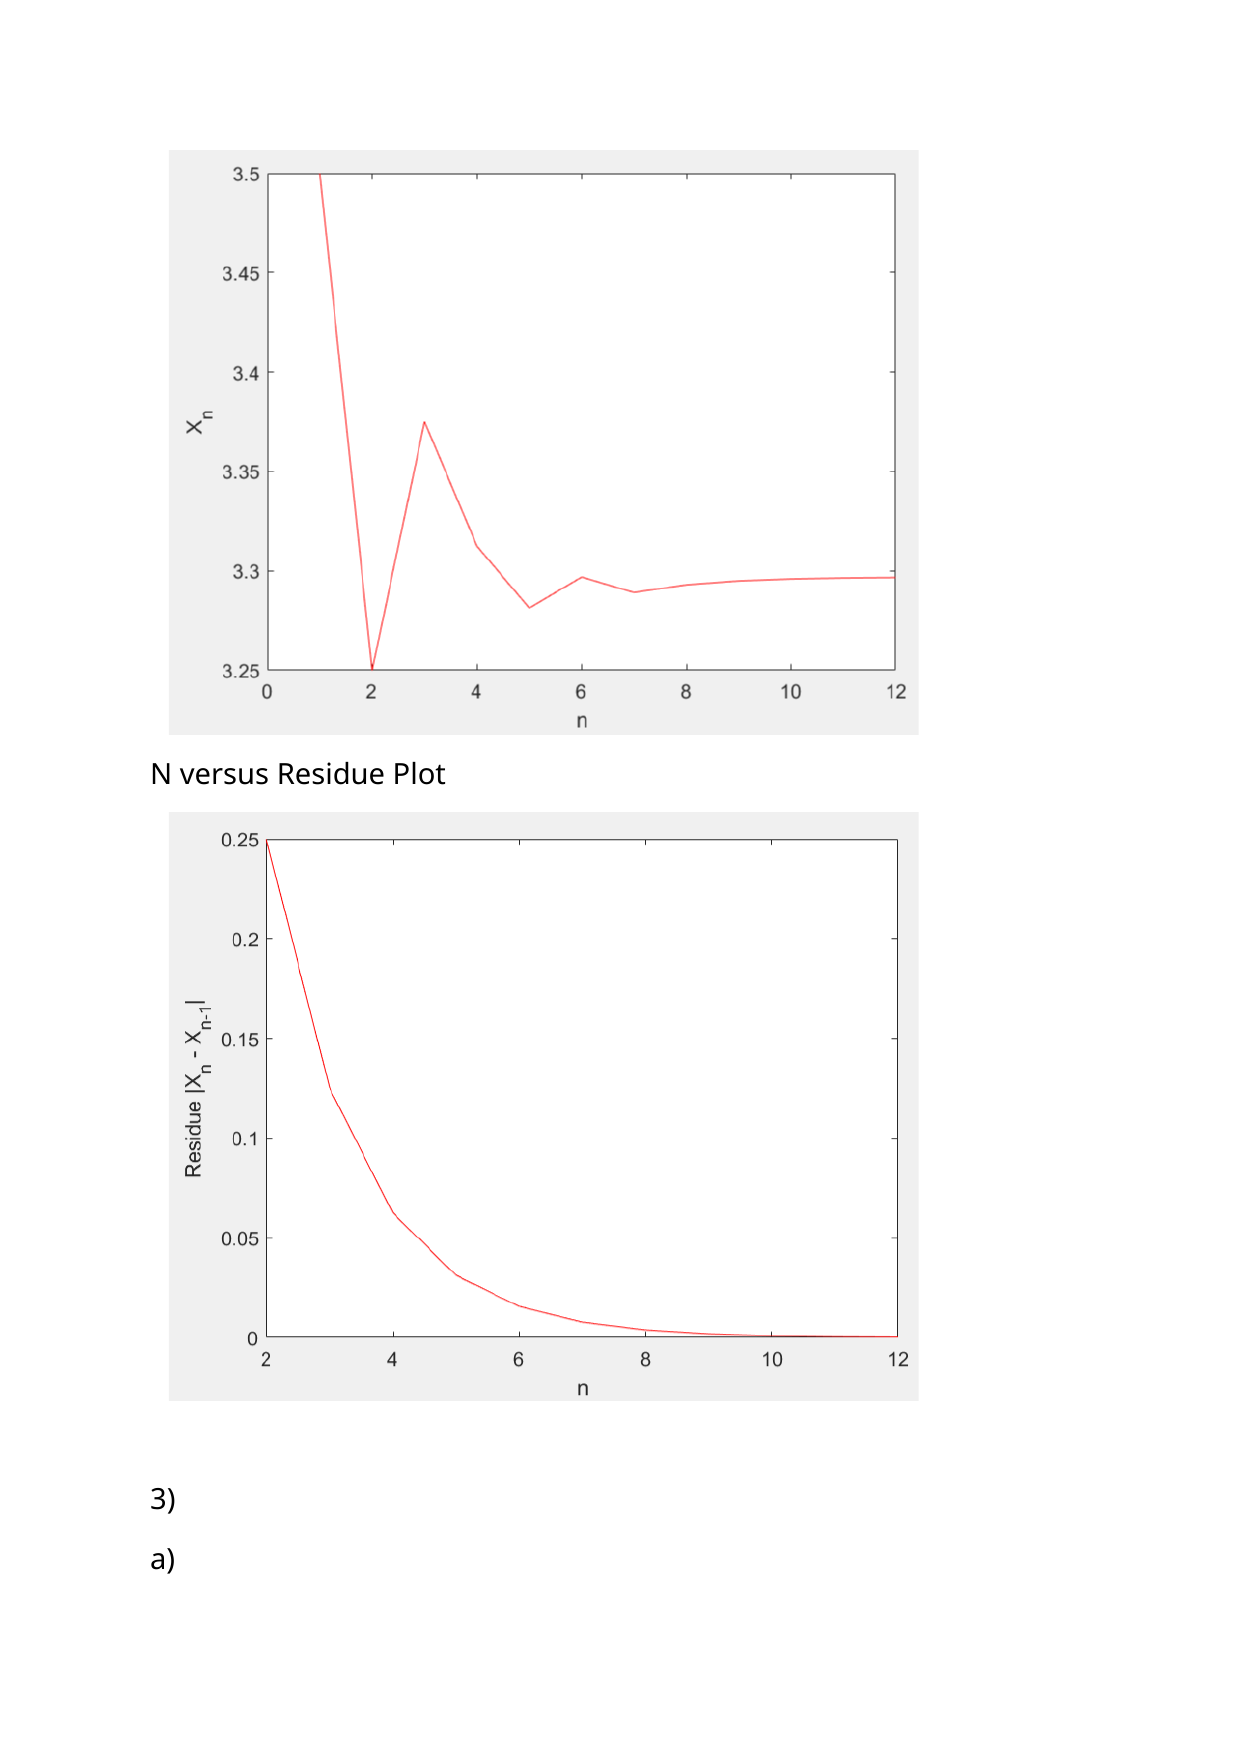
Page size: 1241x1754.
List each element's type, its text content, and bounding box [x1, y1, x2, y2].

text N versus Residue Plot [150, 753, 1090, 793]
text a) [150, 1538, 1090, 1578]
text 3) [150, 1478, 1090, 1518]
